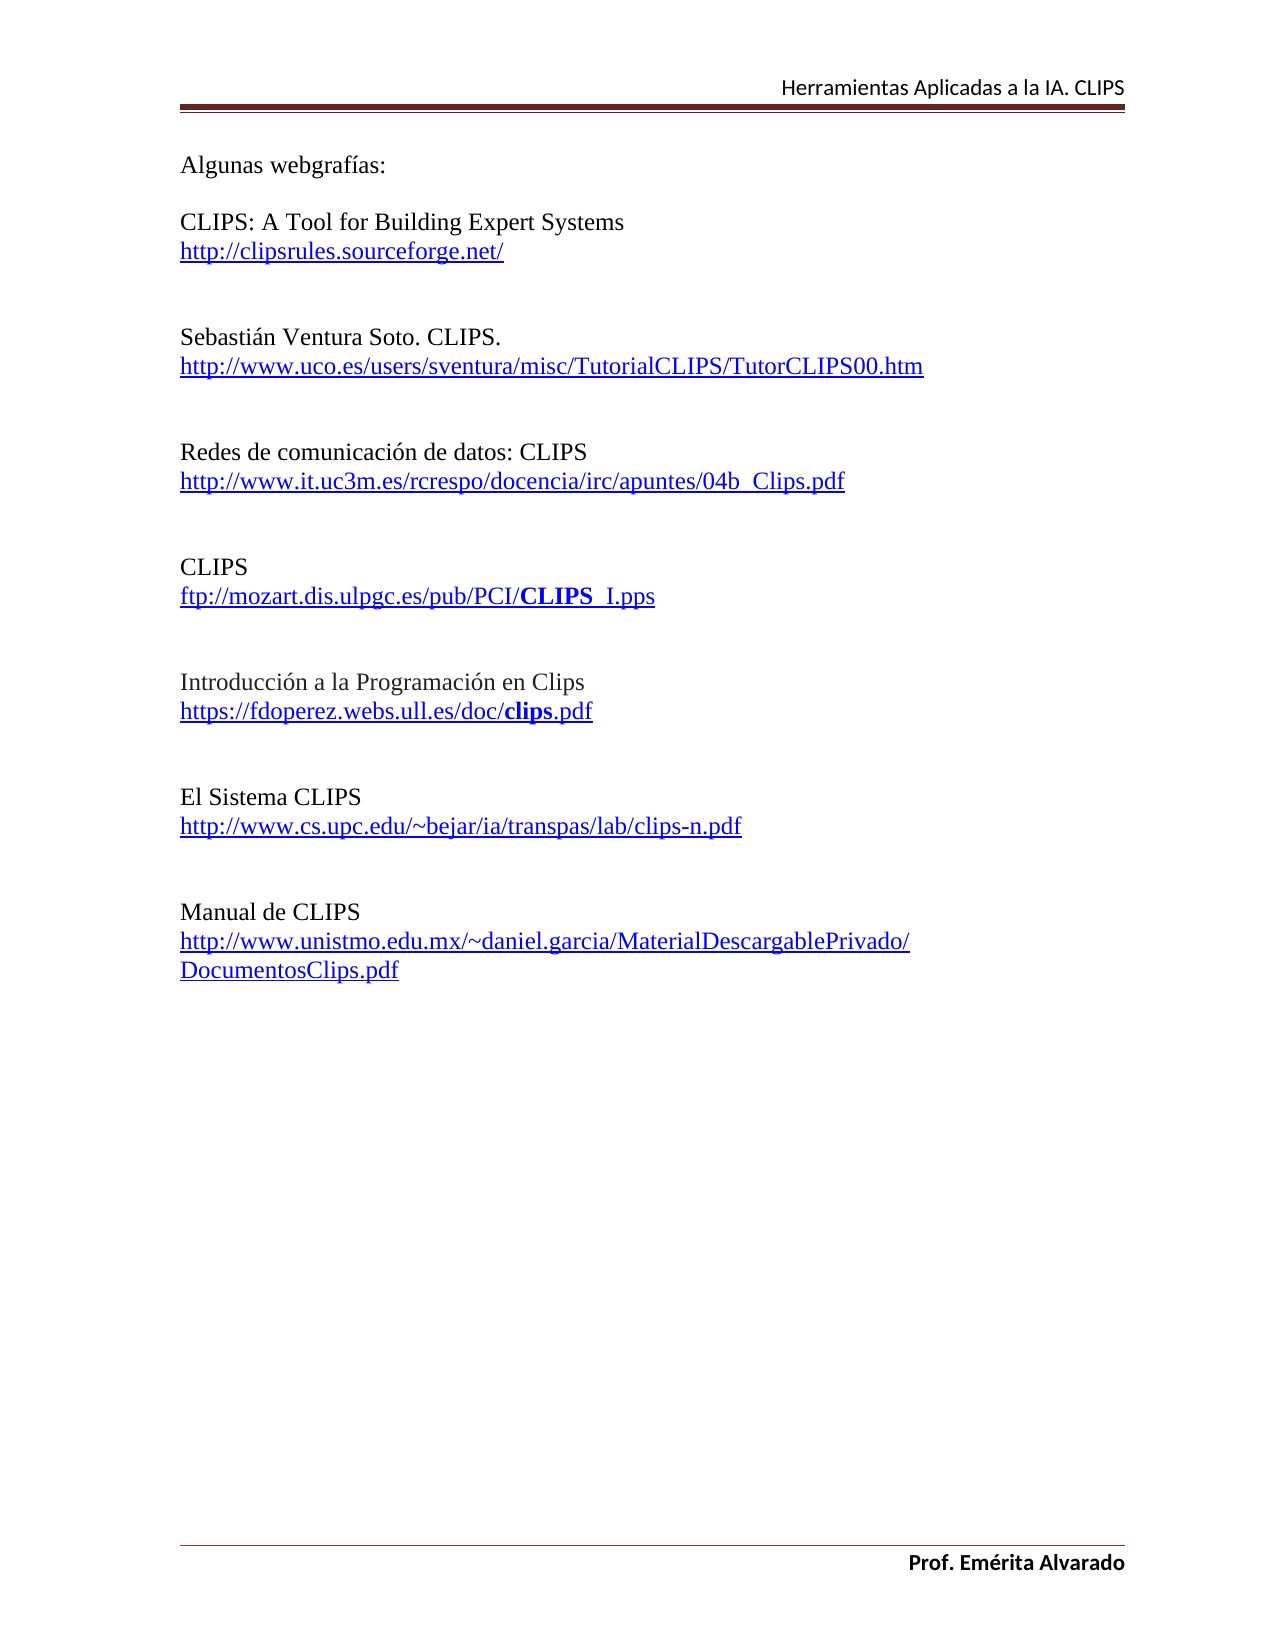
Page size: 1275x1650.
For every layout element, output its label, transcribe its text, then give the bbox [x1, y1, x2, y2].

text http://www.uco.es/users/sventura/misc/TutorialCLIPS/TutorCLIPS00.htm [180, 351, 1125, 380]
text http://www.unistmo.edu.mx/~daniel.garcia/MaterialDescargablePrivado/DocumentosClips.pdf [180, 926, 1125, 984]
text ftp://mozart.dis.ulpgc.es/pub/PCI/CLIPS_I.pps [180, 581, 1125, 610]
text http://www.it.uc3m.es/rcrespo/docencia/irc/apuntes/04b_Clips.pdf [180, 466, 1125, 495]
text CLIPS: A Tool for Building Expert Systems [180, 207, 1125, 236]
subtitle Introducción a la Programación en Clips [180, 667, 1125, 696]
text CLIPS [180, 552, 1125, 581]
text El Sistema CLIPS [180, 782, 1125, 811]
text http://www.cs.upc.edu/~bejar/ia/transpas/lab/clips-n.pdf [180, 811, 1125, 840]
text Manual de CLIPS [180, 897, 1125, 926]
text Algunas webgrafías: [180, 150, 1125, 179]
text Redes de comunicación de datos: CLIPS [180, 437, 1125, 466]
text https://fdoperez.webs.ull.es/doc/clips.pdf [180, 696, 1125, 725]
text http://clipsrules.sourceforge.net/ [180, 236, 1125, 265]
text Sebastián Ventura Soto. CLIPS. [180, 322, 1125, 351]
